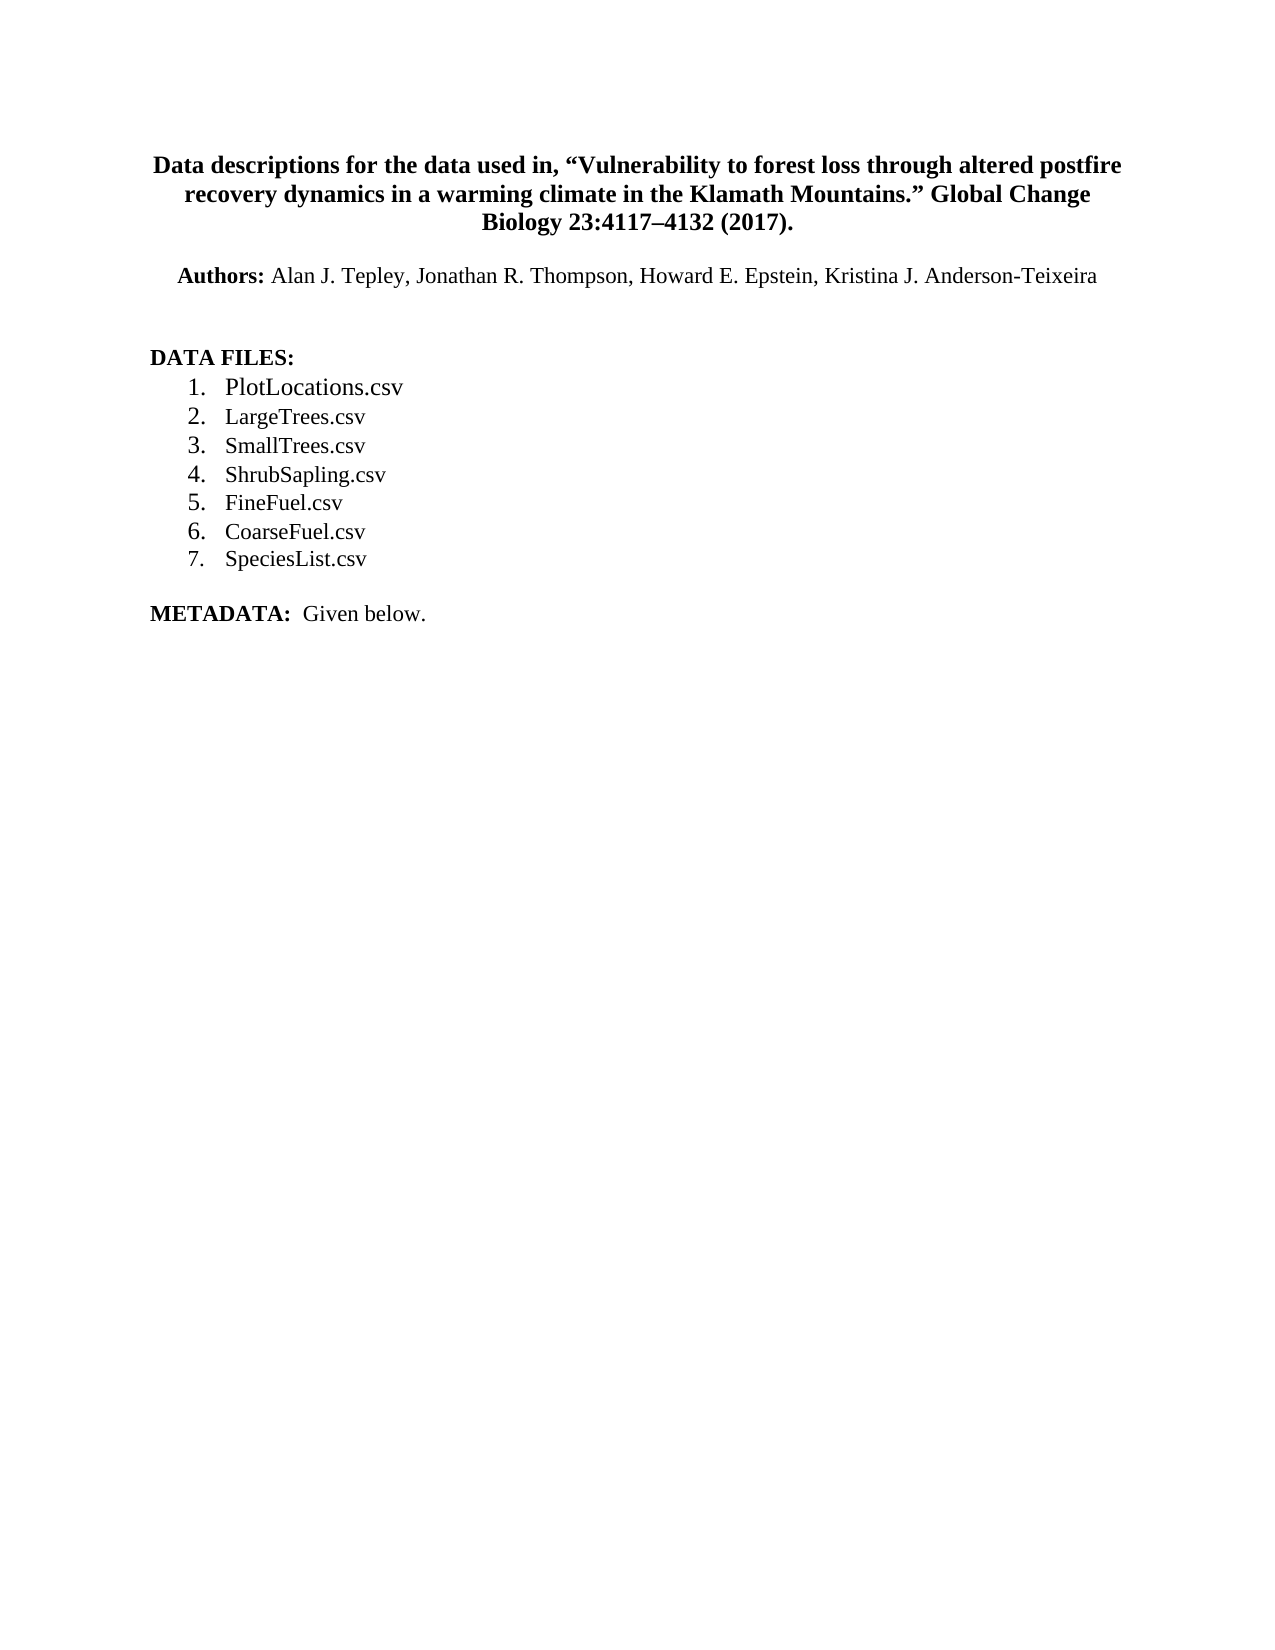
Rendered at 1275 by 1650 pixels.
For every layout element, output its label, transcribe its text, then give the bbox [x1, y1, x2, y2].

list FineFuel.csv [187, 487, 1125, 516]
text Data descriptions for the data used in, “Vulnerability to forest loss through altered postfire recovery dynamics in a warming climate in the Klamath Mountains.” Global Change Biology 23:4117–4132 (2017). [150, 150, 1125, 236]
text DATA FILES: [150, 344, 1125, 370]
list PlotLocations.csv [187, 372, 1125, 401]
list SmallTrees.csv [187, 430, 1125, 459]
list ShrubSapling.csv [187, 459, 1125, 487]
list CoarseFuel.csv [187, 516, 1125, 545]
list LargeTrees.csv [187, 401, 1125, 430]
list SpeciesList.csv [187, 545, 1125, 571]
text Authors: Alan J. Tepley, Jonathan R. Thompson, Howard E. Epstein, Kristina J. Anderson-Teixeira [150, 263, 1125, 289]
text METADATA: Given below. [150, 600, 1125, 626]
